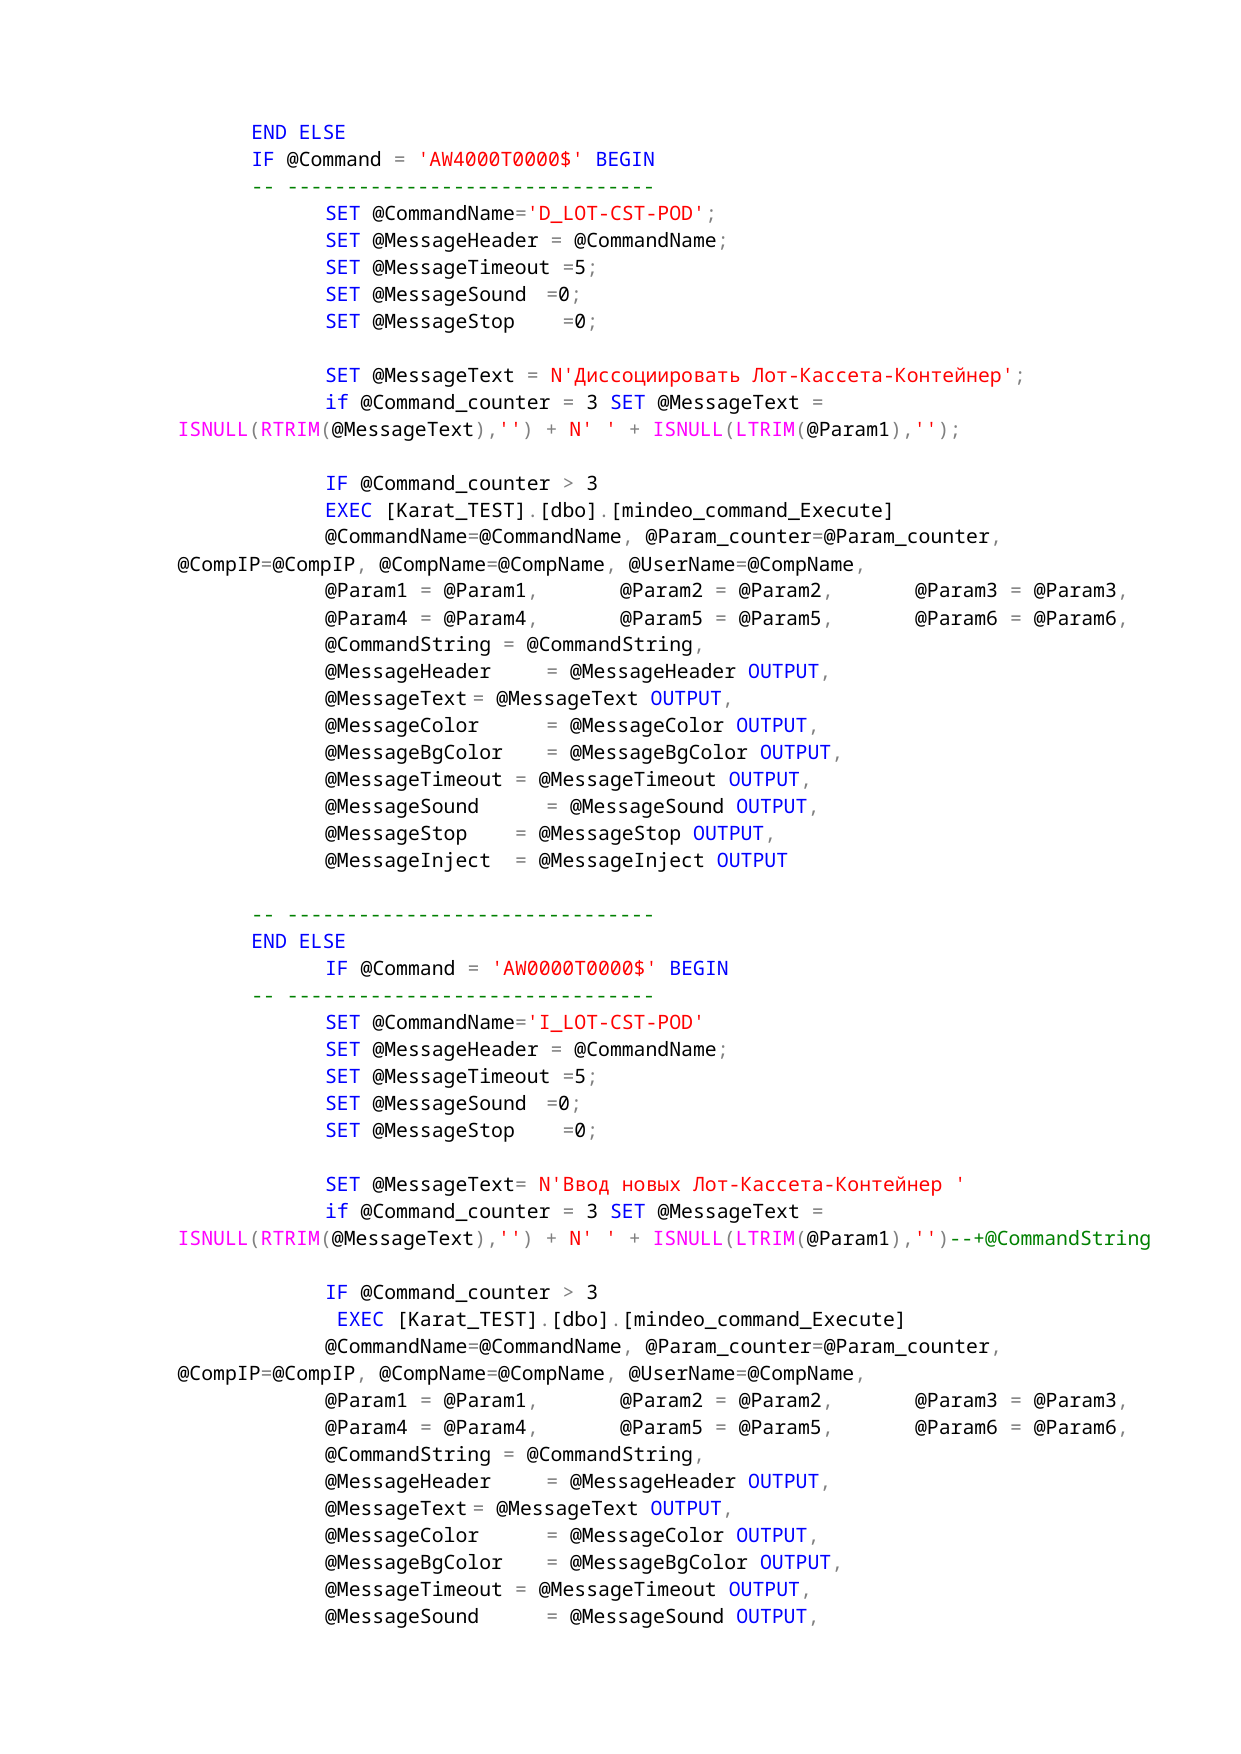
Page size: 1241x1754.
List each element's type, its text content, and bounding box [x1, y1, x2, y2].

text SET @MessageTimeout =5; [177, 1062, 1152, 1089]
text IF @Command = 'AW4000T0000$' BEGIN [177, 145, 1152, 172]
text SET @MessageTimeout =5; [177, 253, 1152, 280]
text SET @MessageHeader = @CommandName; [177, 1035, 1152, 1062]
text @MessageInject = @MessageInject OUTPUT [177, 847, 1152, 873]
text @MessageSound = @MessageSound OUTPUT, [177, 1602, 1152, 1629]
text SET @MessageStop =0; [177, 307, 1152, 334]
text @MessageColor = @MessageColor OUTPUT, [177, 1521, 1152, 1548]
text @MessageHeader = @MessageHeader OUTPUT, [177, 658, 1152, 685]
text if @Command_counter = 3 SET @MessageText = ISNULL(RTRIM(@MessageText),'') + N' ' + ISNULL(LTRIM(@Param1),'')--+@CommandString [177, 1197, 1152, 1251]
text @CommandName=@CommandName, @Param_counter=@Param_counter, @CompIP=@CompIP, @CompName=@CompName, @UserName=@CompName, [177, 523, 1152, 577]
text EXEC [Karat_TEST].[dbo].[mindeo_command_Execute] [177, 1305, 1152, 1332]
text SET @MessageText= N'Ввод новых Лот-Кассета-Контейнер ' [177, 1170, 1152, 1197]
text @MessageColor = @MessageColor OUTPUT, [177, 712, 1152, 739]
text SET @CommandName='D_LOT-CST-POD'; [177, 199, 1152, 226]
text @Param1 = @Param1, @Param2 = @Param2, @Param3 = @Param3, [177, 1386, 1152, 1413]
text @Param1 = @Param1, @Param2 = @Param2, @Param3 = @Param3, [177, 577, 1152, 604]
text @MessageBgColor = @MessageBgColor OUTPUT, [177, 739, 1152, 766]
text @MessageText = @MessageText OUTPUT, [177, 685, 1152, 712]
text if @Command_counter = 3 SET @MessageText = ISNULL(RTRIM(@MessageText),'') + N' ' + ISNULL(LTRIM(@Param1),''); [177, 388, 1152, 442]
text SET @MessageSound =0; [177, 1089, 1152, 1116]
text -- ------------------------------- [177, 172, 1152, 199]
text -- ------------------------------- [177, 981, 1152, 1008]
text @MessageText = @MessageText OUTPUT, [177, 1494, 1152, 1521]
text IF @Command_counter > 3 [177, 469, 1152, 496]
text END ELSE [177, 118, 1152, 145]
text @MessageTimeout = @MessageTimeout OUTPUT, [177, 1575, 1152, 1602]
text -- ------------------------------- [177, 901, 1152, 927]
text @MessageStop = @MessageStop OUTPUT, [177, 819, 1152, 847]
text @CommandString = @CommandString, [177, 1440, 1152, 1467]
text EXEC [Karat_TEST].[dbo].[mindeo_command_Execute] [177, 496, 1152, 523]
text @CommandString = @CommandString, [177, 631, 1152, 658]
text SET @CommandName='I_LOT-CST-POD' [177, 1008, 1152, 1035]
text @Param4 = @Param4, @Param5 = @Param5, @Param6 = @Param6, [177, 604, 1152, 631]
text @MessageHeader = @MessageHeader OUTPUT, [177, 1467, 1152, 1494]
text SET @MessageHeader = @CommandName; [177, 226, 1152, 253]
text @MessageSound = @MessageSound OUTPUT, [177, 793, 1152, 819]
text IF @Command_counter > 3 [177, 1278, 1152, 1305]
text SET @MessageSound =0; [177, 280, 1152, 307]
text SET @MessageStop =0; [177, 1116, 1152, 1143]
text SET @MessageText = N'Диссоциировать Лот-Кассета-Контейнер'; [177, 361, 1152, 388]
text END ELSE [177, 927, 1152, 954]
text @MessageBgColor = @MessageBgColor OUTPUT, [177, 1548, 1152, 1575]
text IF @Command = 'AW0000T0000$' BEGIN [177, 954, 1152, 981]
text @CommandName=@CommandName, @Param_counter=@Param_counter, @CompIP=@CompIP, @CompName=@CompName, @UserName=@CompName, [177, 1332, 1152, 1386]
text @Param4 = @Param4, @Param5 = @Param5, @Param6 = @Param6, [177, 1413, 1152, 1440]
text @MessageTimeout = @MessageTimeout OUTPUT, [177, 766, 1152, 793]
